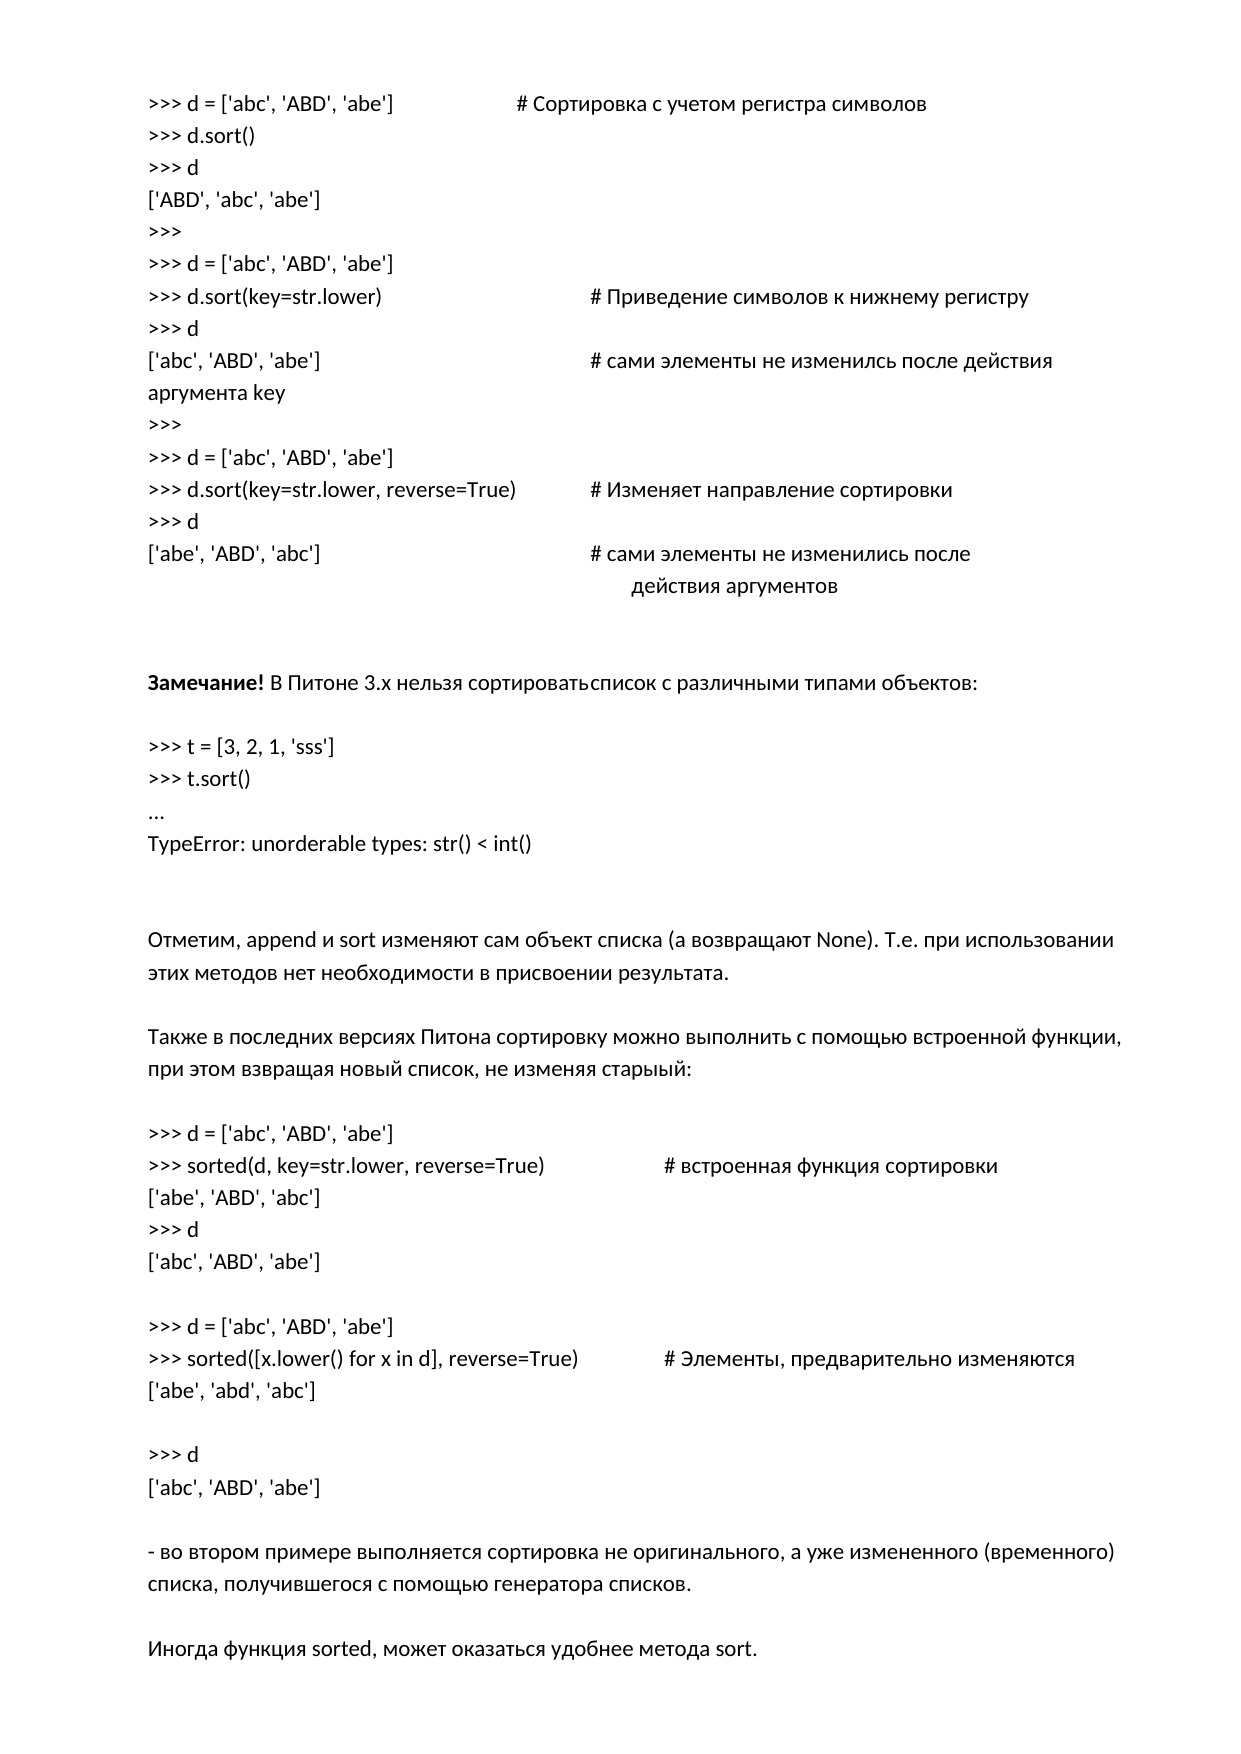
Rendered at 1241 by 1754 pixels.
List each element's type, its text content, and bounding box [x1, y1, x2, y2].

text ['abc', 'ABD', 'abe'] # сами элементы не изменилсь после действия аргумента key [148, 346, 1152, 406]
text >>> d [148, 507, 1152, 535]
text >>> d.sort() [148, 121, 1152, 149]
text ... [148, 797, 1152, 825]
text TypeError: unorderable types: str() < int() [148, 829, 1152, 889]
text ['abc', 'ABD', 'abe'] [148, 1247, 1152, 1275]
text ['ABD', 'abc', 'abe'] [148, 185, 1152, 213]
text >>> d = ['abc', 'ABD', 'abe'] [148, 1119, 1152, 1147]
text >>> d [148, 314, 1152, 342]
text действия аргументов [148, 571, 1152, 599]
text >>> d.sort(key=str.lower) # Приведение символов к нижнему регистру [148, 282, 1152, 310]
text Иногда функция sorted, может оказаться удобнее метода sort. [148, 1634, 1152, 1662]
text >>> sorted([x.lower() for x in d], reverse=True) # Элементы, предварительно изменяются [148, 1344, 1152, 1372]
text Также в последних версиях Питона сортировку можно выполнить с помощью встроенной функции, при этом взвращая новый список, не изменяя старыый: [148, 1022, 1152, 1082]
text >>> t.sort() [148, 764, 1152, 793]
text ['abe', 'abd', 'abc'] [148, 1376, 1152, 1404]
text >>> d = ['abc', 'ABD', 'abe'] [148, 1312, 1152, 1340]
text >>> t = [3, 2, 1, 'sss'] [148, 732, 1152, 760]
text >>> [148, 411, 1152, 438]
text >>> d [148, 1441, 1152, 1468]
text >>> d = ['abc', 'ABD', 'abe'] # Сортировка с учетом регистра символов [148, 89, 1152, 117]
text ['abe', 'ABD', 'abc'] [148, 1183, 1152, 1211]
text Замечание! В Питоне 3.х нельзя сортировать список с различными типами объектов: [148, 668, 1152, 728]
text ['abc', 'ABD', 'abe'] [148, 1473, 1152, 1501]
text >>> d.sort(key=str.lower, reverse=True) # Изменяет направление сортировки [148, 475, 1152, 503]
text >>> d [148, 153, 1152, 181]
text >>> d [148, 1215, 1152, 1243]
text >>> d = ['abc', 'ABD', 'abe'] [148, 443, 1152, 471]
text >>> d = ['abc', 'ABD', 'abe'] [148, 249, 1152, 278]
text >>> [148, 217, 1152, 245]
text Отметим, append и sort изменяют сам объект списка (а возвращают None). Т.е. при использовании этих методов нет необходимости в присвоении результата. [148, 926, 1152, 986]
text - во втором примере выполняется сортировка не оригинального, а уже измененного (временного) списка, получившегося с помощью генератора списков. [148, 1537, 1152, 1597]
text >>> sorted(d, key=str.lower, reverse=True) # встроенная функция сортировки [148, 1151, 1152, 1179]
text ['abe', 'ABD', 'abc'] # сами элементы не изменились после [148, 539, 1152, 567]
